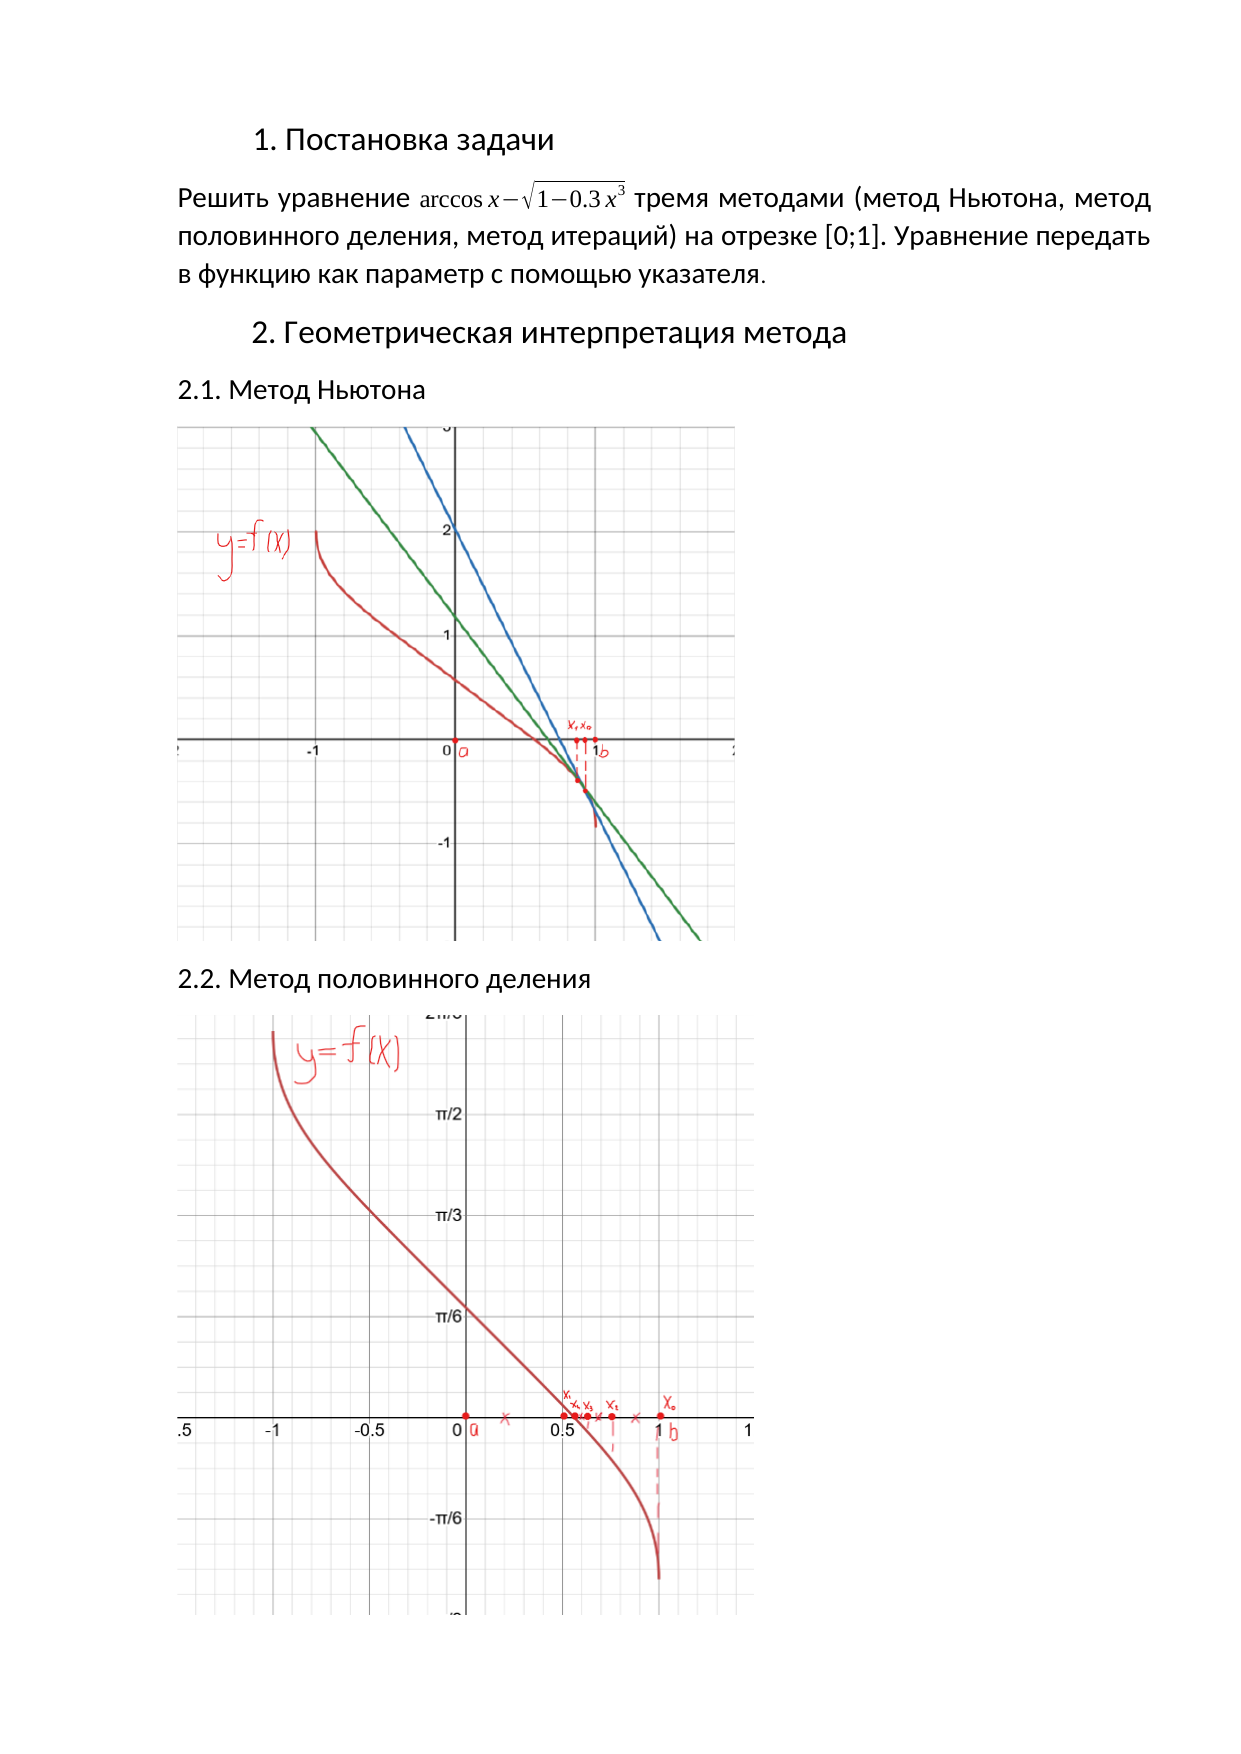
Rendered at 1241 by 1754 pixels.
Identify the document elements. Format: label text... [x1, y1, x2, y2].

picture [177, 426, 735, 941]
text 2.1. Метод Ньютона [177, 371, 1152, 407]
text 2. Геометрическая интерпретация метода [177, 311, 1152, 351]
text 2.2. Метод половинного деления [177, 960, 1152, 995]
text Решить уравнение тремя методами (метод Ньютона, метод половинного деления, метод итераций) на отрезке [0;1]. Уравнение передать в функцию как параметр с помощью указателя. [177, 179, 1152, 291]
list 1. Постановка задачи [252, 118, 1152, 159]
picture [177, 1015, 754, 1615]
